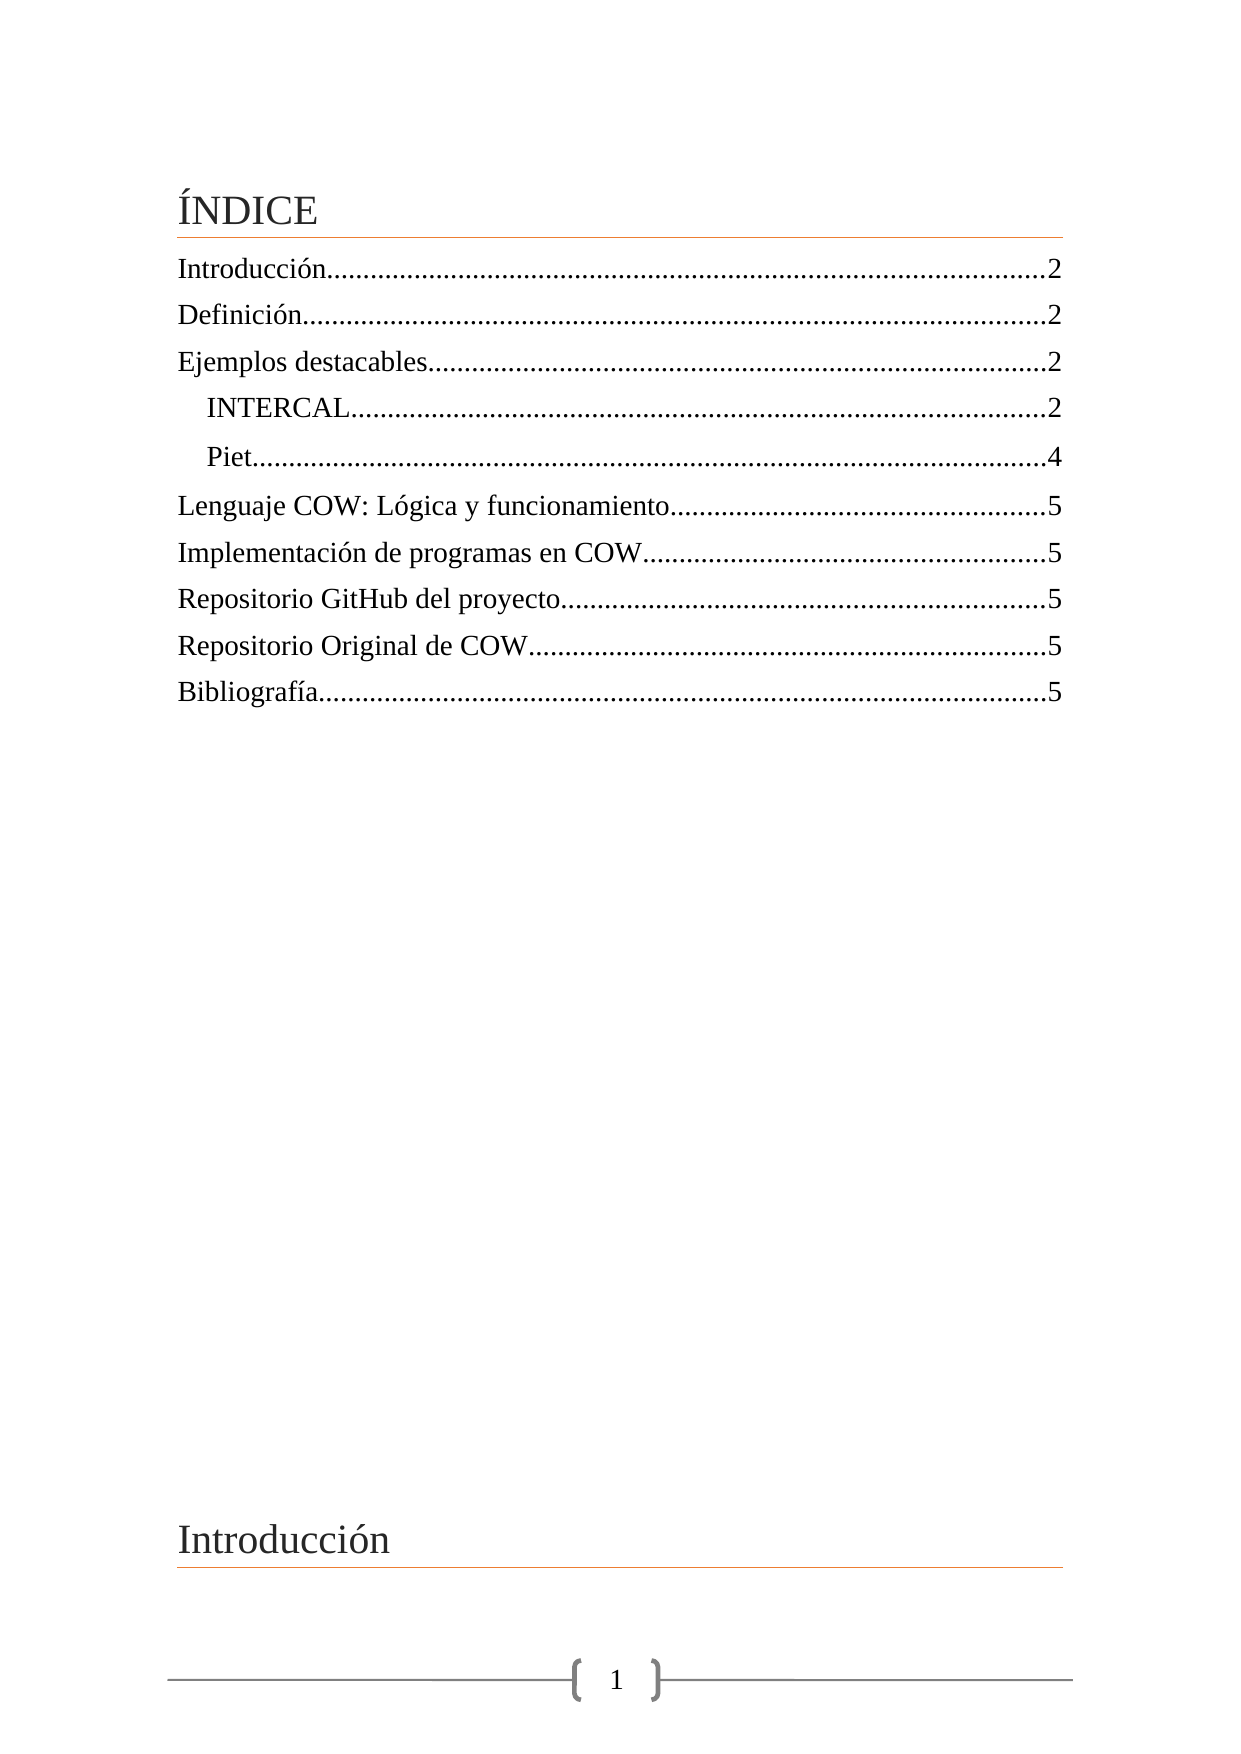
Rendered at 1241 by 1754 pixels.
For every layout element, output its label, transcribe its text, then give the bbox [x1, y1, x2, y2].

subtitle Introducción [177, 1515, 1063, 1567]
